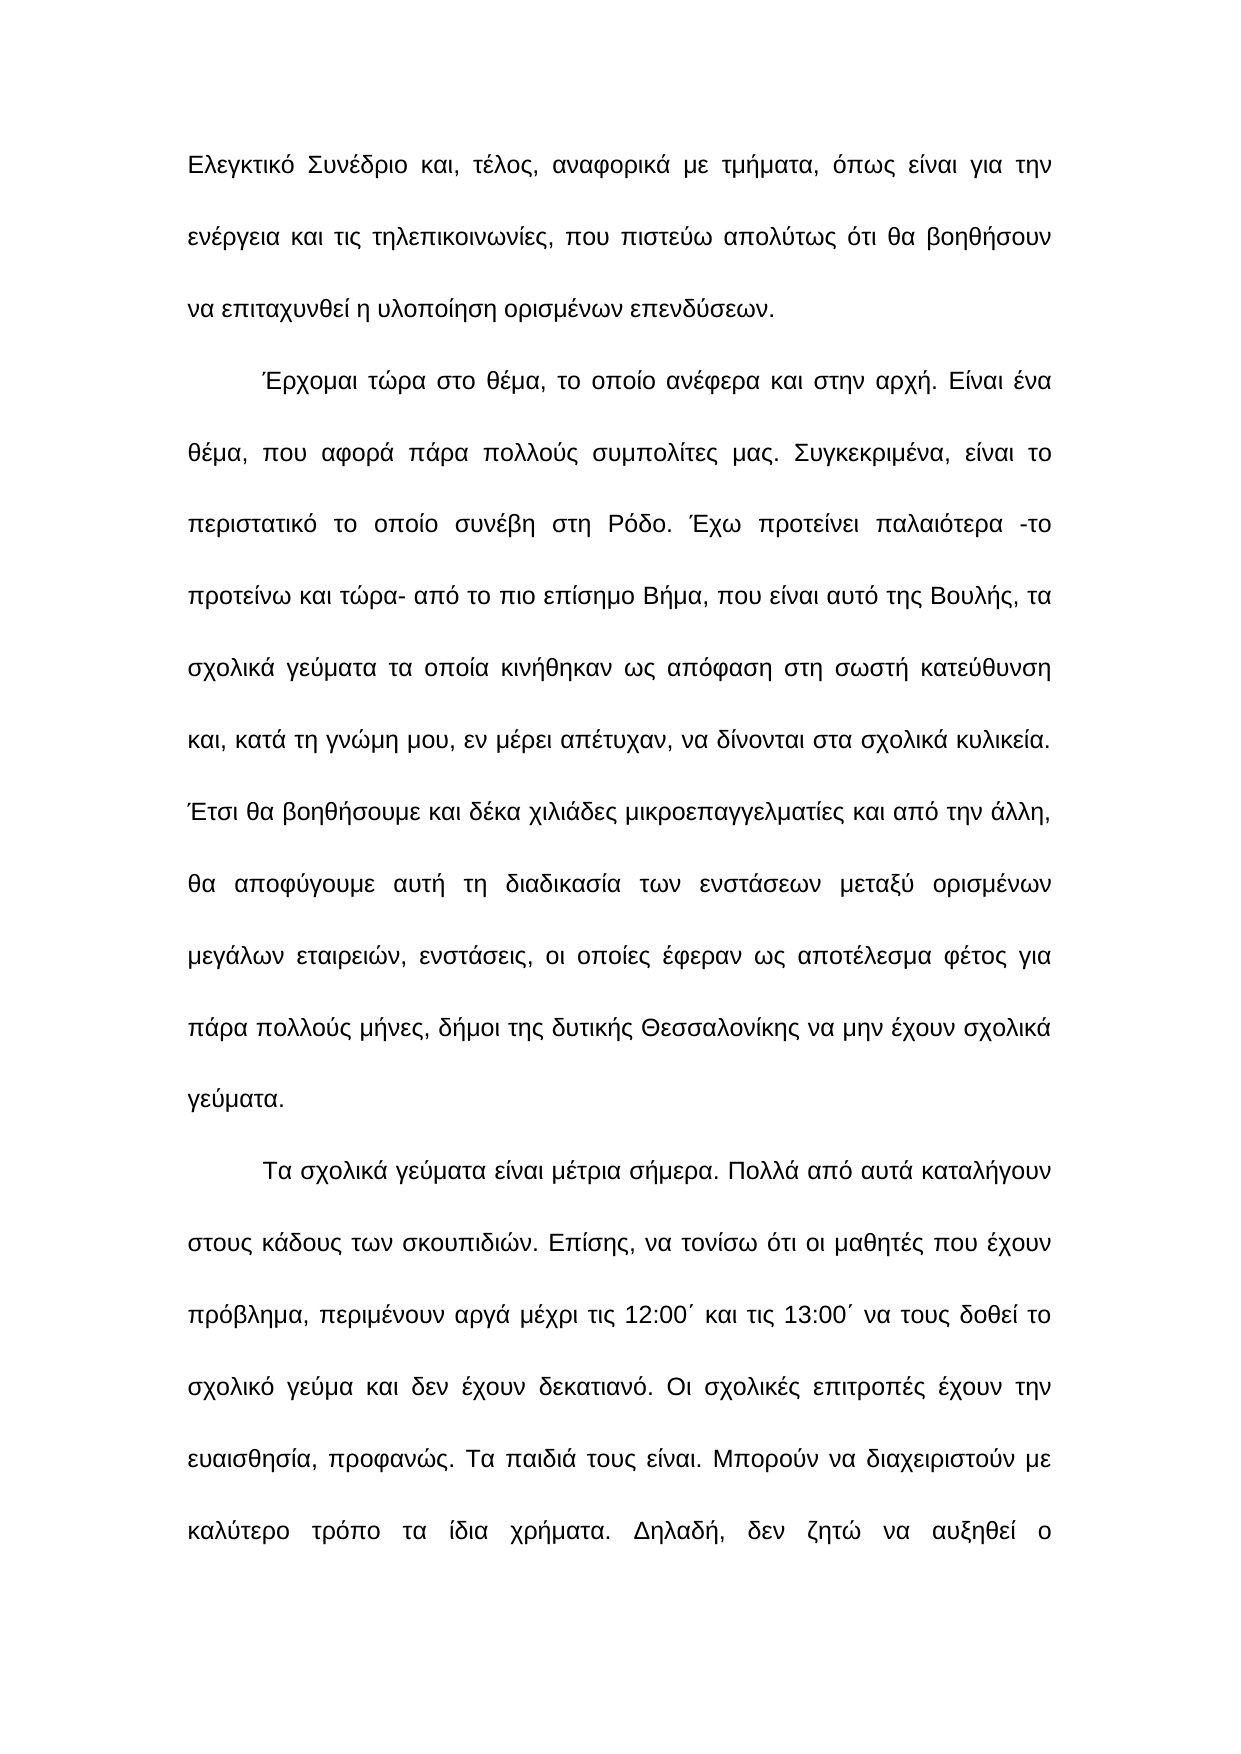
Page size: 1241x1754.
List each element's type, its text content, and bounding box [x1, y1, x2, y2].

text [187, 150, 1053, 322]
text Έρχομαι τώρα στο θέμα, το οποίο ανέφερα και στην αρχή. Είναι ένα θέμα, που αφορά πάρα πολλούς συμπολίτες μας. Συγκεκριμένα, είναι το περιστατικό το οποίο συνέβη στη Ρόδο. Έχω προτείνει παλαιότερα -το προτείνω και τώρα- από το πιο επίσημο Βήμα, που είναι αυτό της Βουλής, τα σχολικά γεύματα τα οποία κινήθηκαν ως απόφαση στη σωστή κατεύθυνση και, κατά τη γνώμη μου, εν μέρει απέτυχαν, να δίνονται στα σχολικά κυλικεία. Έτσι θα βοηθήσουμε και δέκα χιλιάδες μικροεπαγγελματίες και από την άλλη, θα αποφύγουμε αυτή τη διαδικασία των ενστάσεων μεταξύ ορισμένων μεγάλων εταιρειών, ενστάσεις, οι οποίες έφεραν ως αποτέλεσμα φέτος για πάρα πολλούς μήνες, δήμοι της δυτικής Θεσσαλονίκης να μην έχουν σχολικά γεύματα. [187, 366, 1053, 1113]
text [187, 1156, 1053, 1544]
